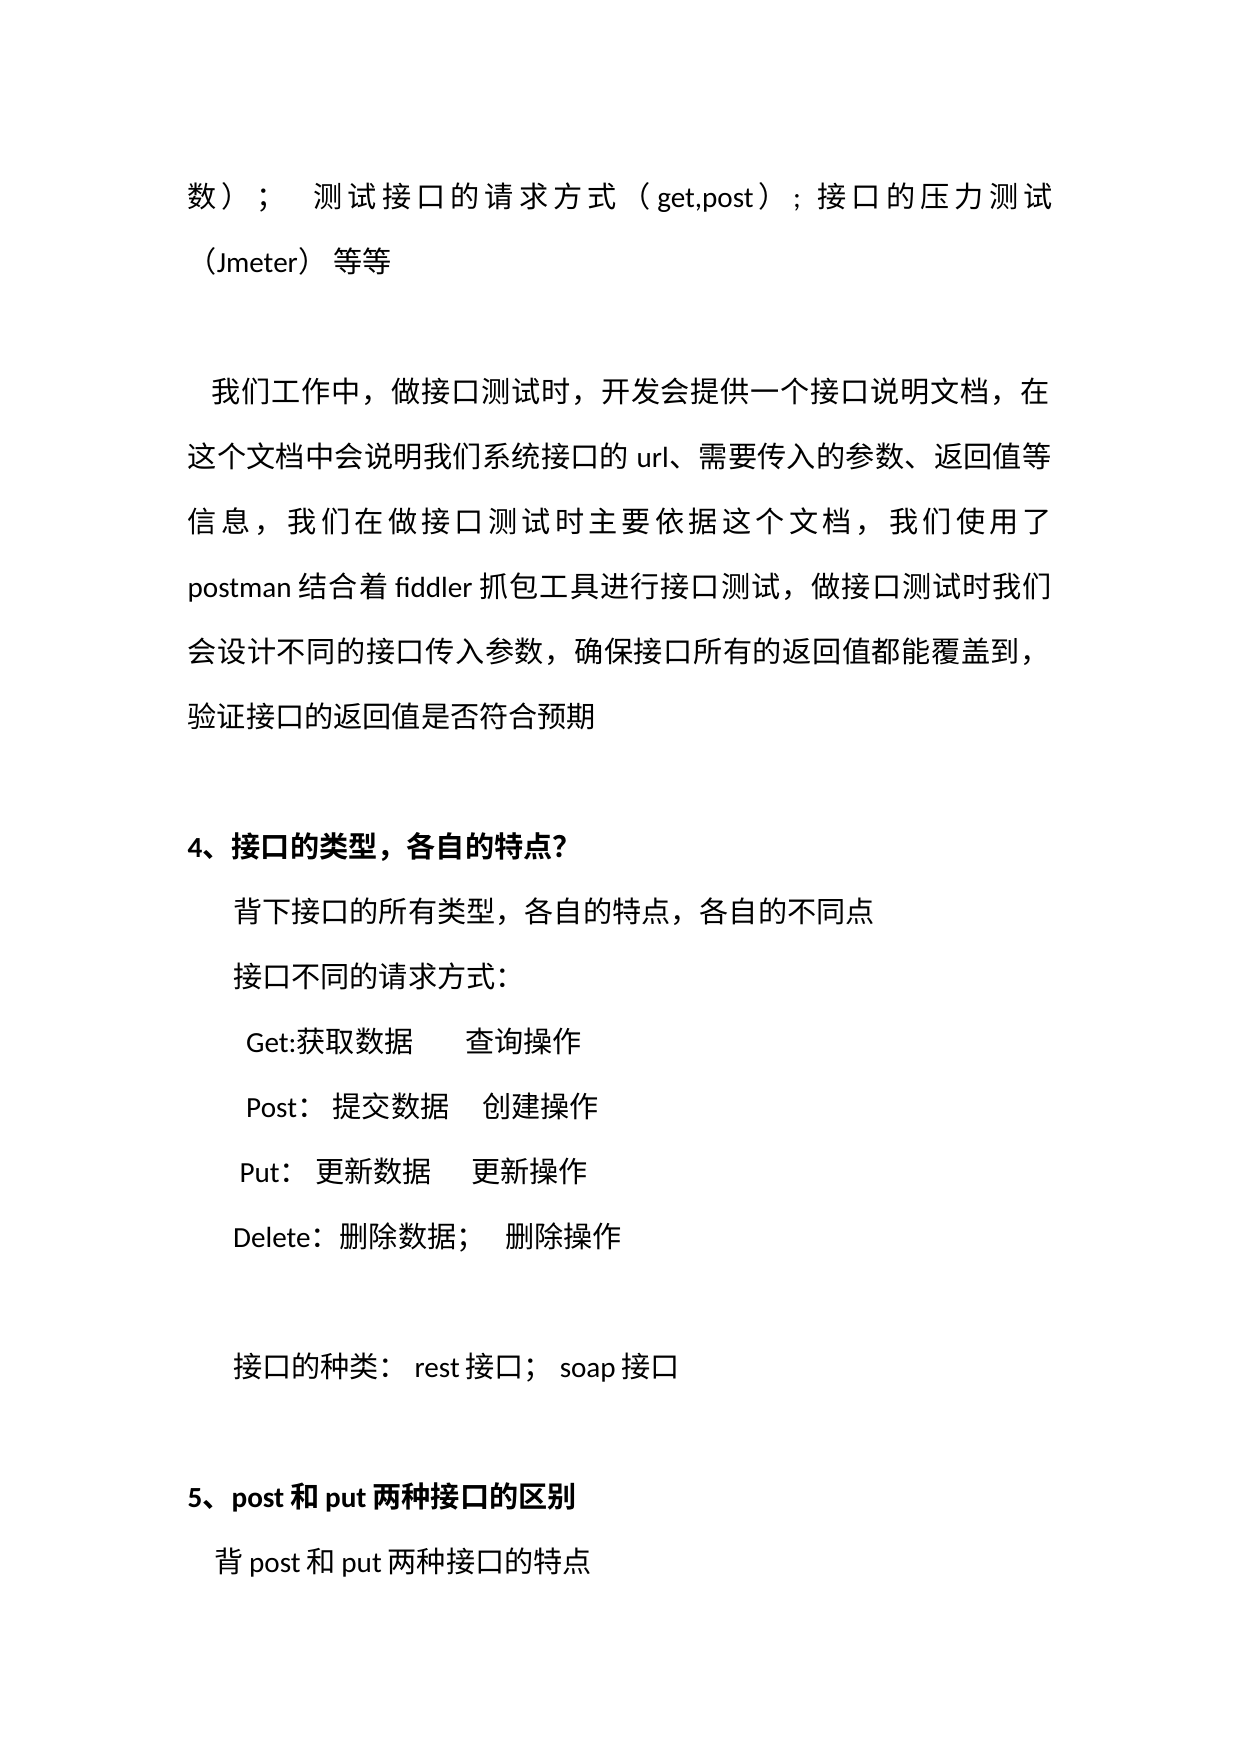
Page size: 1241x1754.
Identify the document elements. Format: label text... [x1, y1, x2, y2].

text 4、接口的类型，各自的特点？ [187, 812, 1053, 877]
text 接口不同的请求方式： [187, 942, 1053, 1007]
text Get:获取数据 查询操作 [187, 1007, 1053, 1072]
text Delete：删除数据； 删除操作 [187, 1202, 1053, 1267]
text 背post和put两种接口的特点 [187, 1527, 1053, 1592]
text 5、post和put两种接口的区别 [187, 1462, 1053, 1527]
text Put： 更新数据 更新操作 [187, 1137, 1053, 1202]
text 背下接口的所有类型，各自的特点，各自的不同点 [187, 877, 1053, 942]
text Post： 提交数据 创建操作 [187, 1072, 1053, 1137]
text 我们工作中，做接口测试时，开发会提供一个接口说明文档，在这个文档中会说明我们系统接口的url、需要传入的参数、返回值等信息，我们在做接口测试时主要依据这个文档，我们使用了postman结合着fiddler抓包工具进行接口测试，做接口测试时我们会设计不同的接口传入参数，确保接口所有的返回值都能覆盖到，验证接口的返回值是否符合预期 [187, 357, 1053, 747]
text 接口的种类： rest接口； soap接口 [187, 1332, 1053, 1397]
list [187, 162, 1053, 292]
